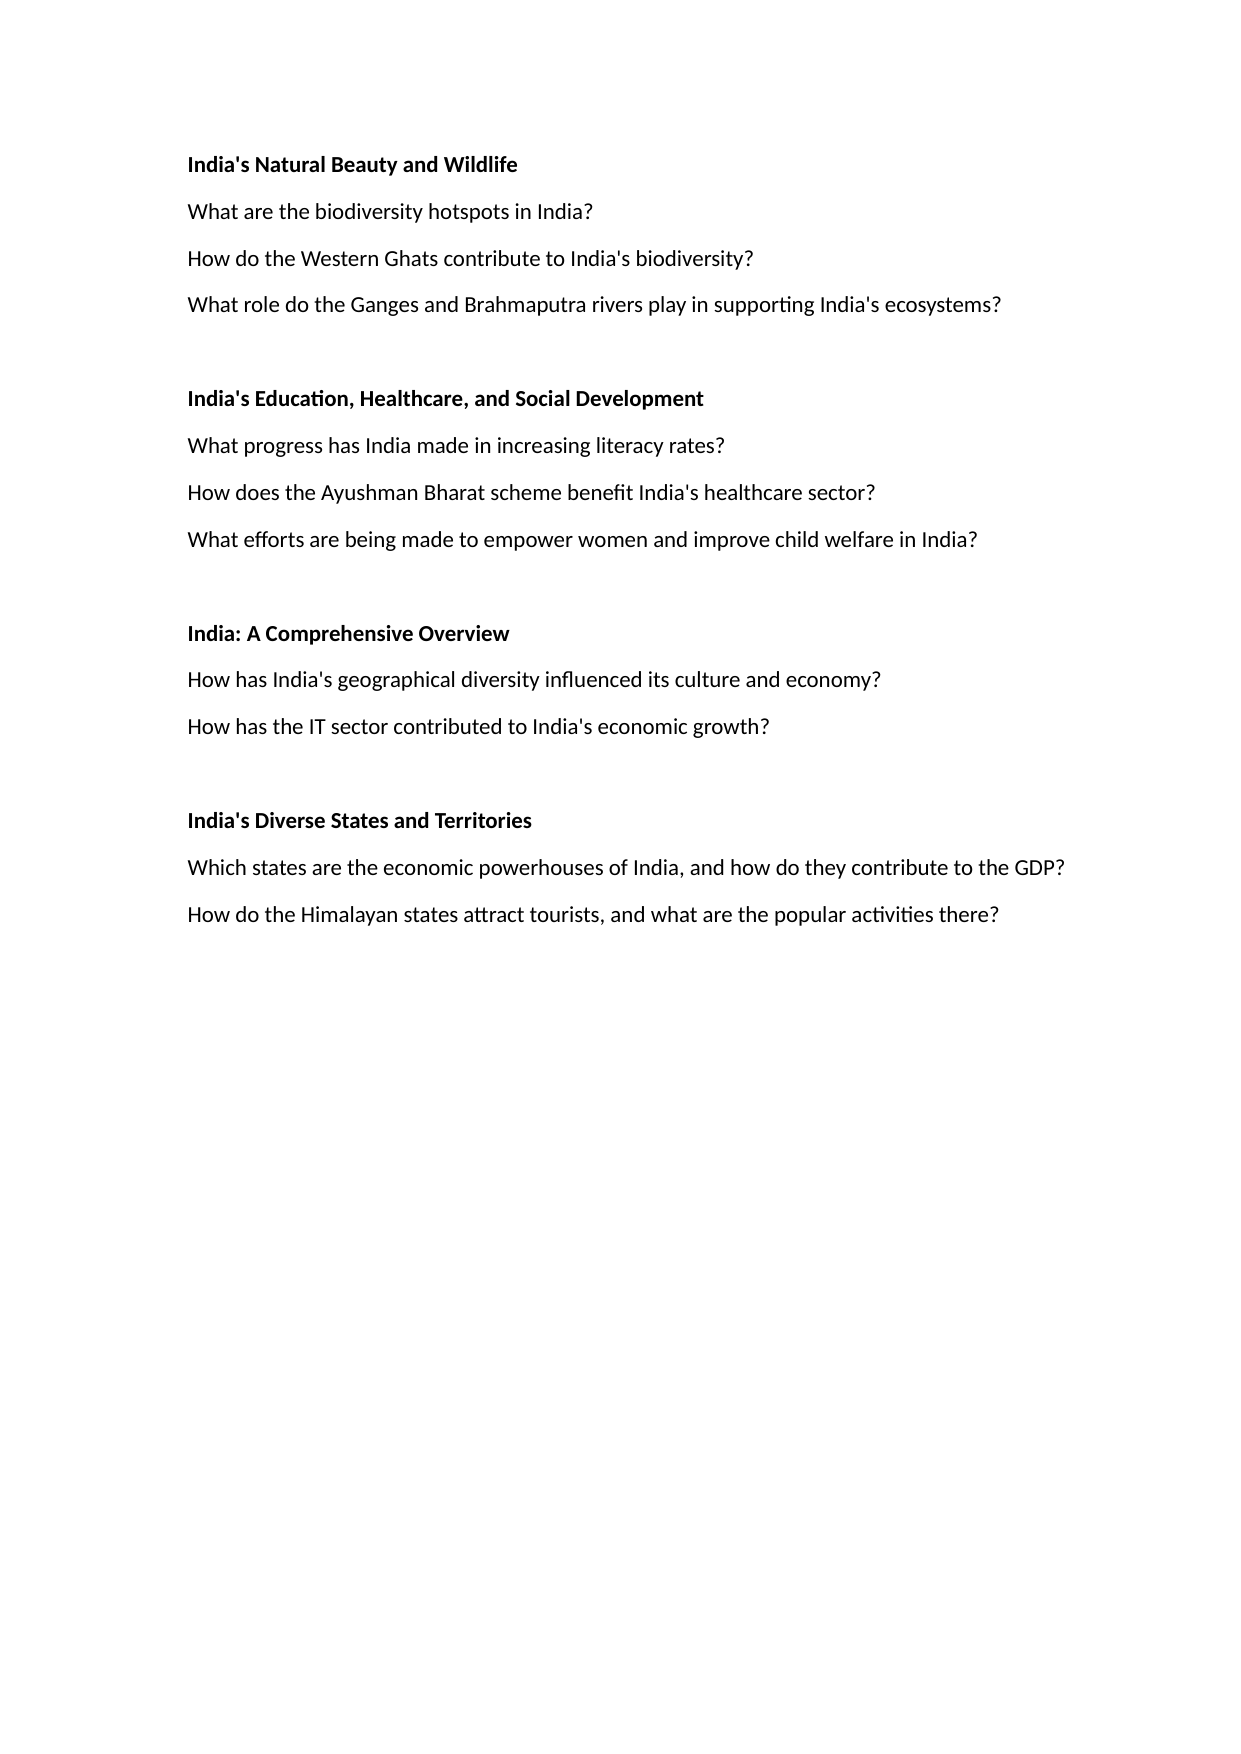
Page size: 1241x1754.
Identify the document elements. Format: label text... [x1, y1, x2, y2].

text How has the IT sector contributed to India's economic growth? [187, 712, 1090, 741]
text What role do the Ganges and Brahmaputra rivers play in supporting India's ecosystems? [187, 291, 1090, 319]
text How do the Western Ghats contribute to India's biodiversity? [187, 244, 1090, 272]
text What are the biodiversity hotspots in India? [187, 197, 1090, 225]
text What efforts are being made to empower women and improve child welfare in India? [187, 525, 1090, 553]
text How does the Ayushman Bharat scheme benefit India's healthcare sector? [187, 478, 1090, 506]
text India's Diverse States and Territories [187, 806, 1090, 834]
text How has India's geographical diversity influenced its culture and economy? [187, 666, 1090, 694]
text Which states are the economic powerhouses of India, and how do they contribute to the GDP? [187, 853, 1090, 881]
text India: A Comprehensive Overview [187, 619, 1090, 647]
text India's Education, Healthcare, and Social Development [187, 384, 1090, 412]
text India's Natural Beauty and Wildlife [187, 150, 1090, 178]
text How do the Himalayan states attract tourists, and what are the popular activities there? [187, 900, 1090, 928]
text What progress has India made in increasing literacy rates? [187, 431, 1090, 459]
